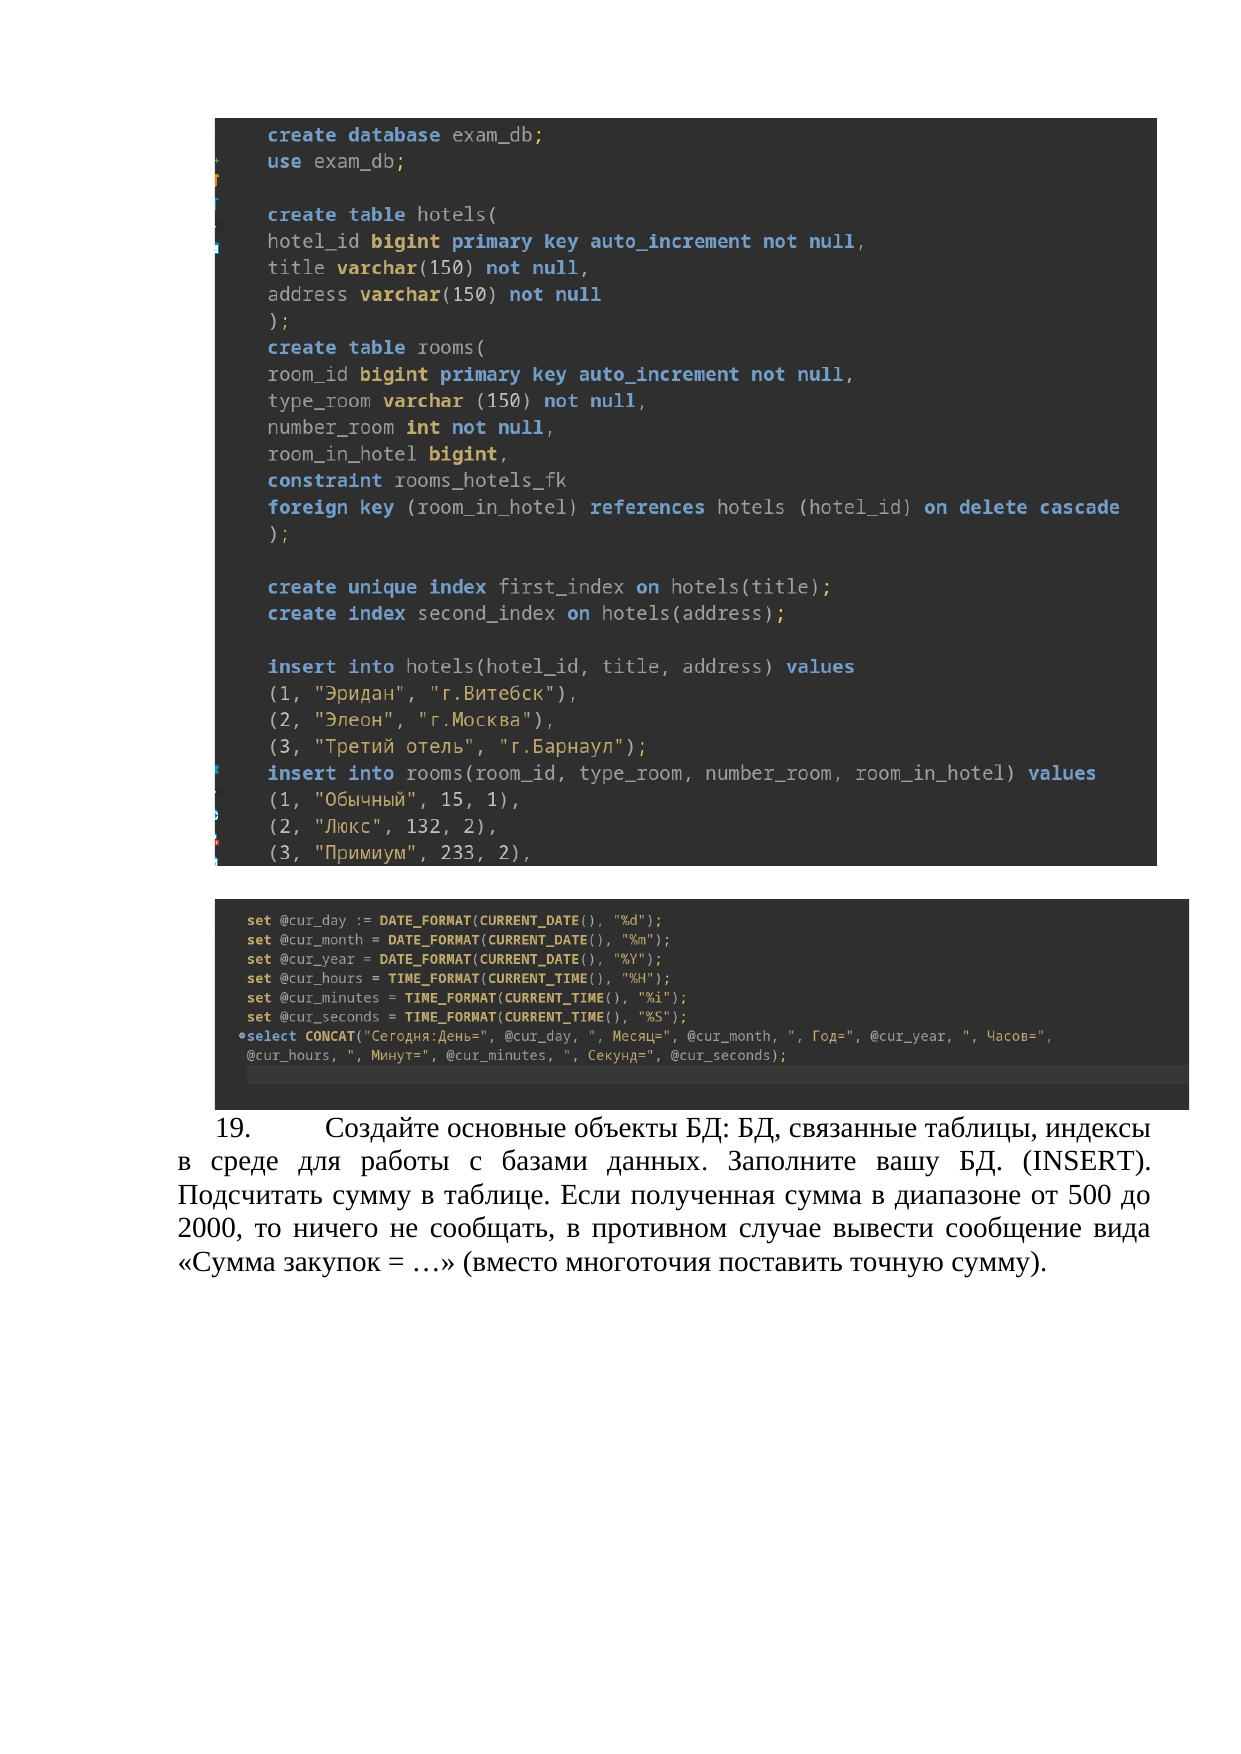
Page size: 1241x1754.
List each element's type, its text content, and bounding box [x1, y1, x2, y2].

picture [214, 118, 1157, 866]
list Создайте основные объекты БД: БД, связанные таблицы, индексы в среде для работы с базами данных. Заполните вашу БД. (INSERT). Подсчитать сумму в таблице. Если полученная сумма в диапазоне от 500 до 2000, то ничего не сообщать, в противном случае вывести сообщение вида «Сумма закупок = …» (вместо многоточия поставить точную сумму). [177, 1110, 1152, 1277]
picture [214, 899, 1190, 1110]
